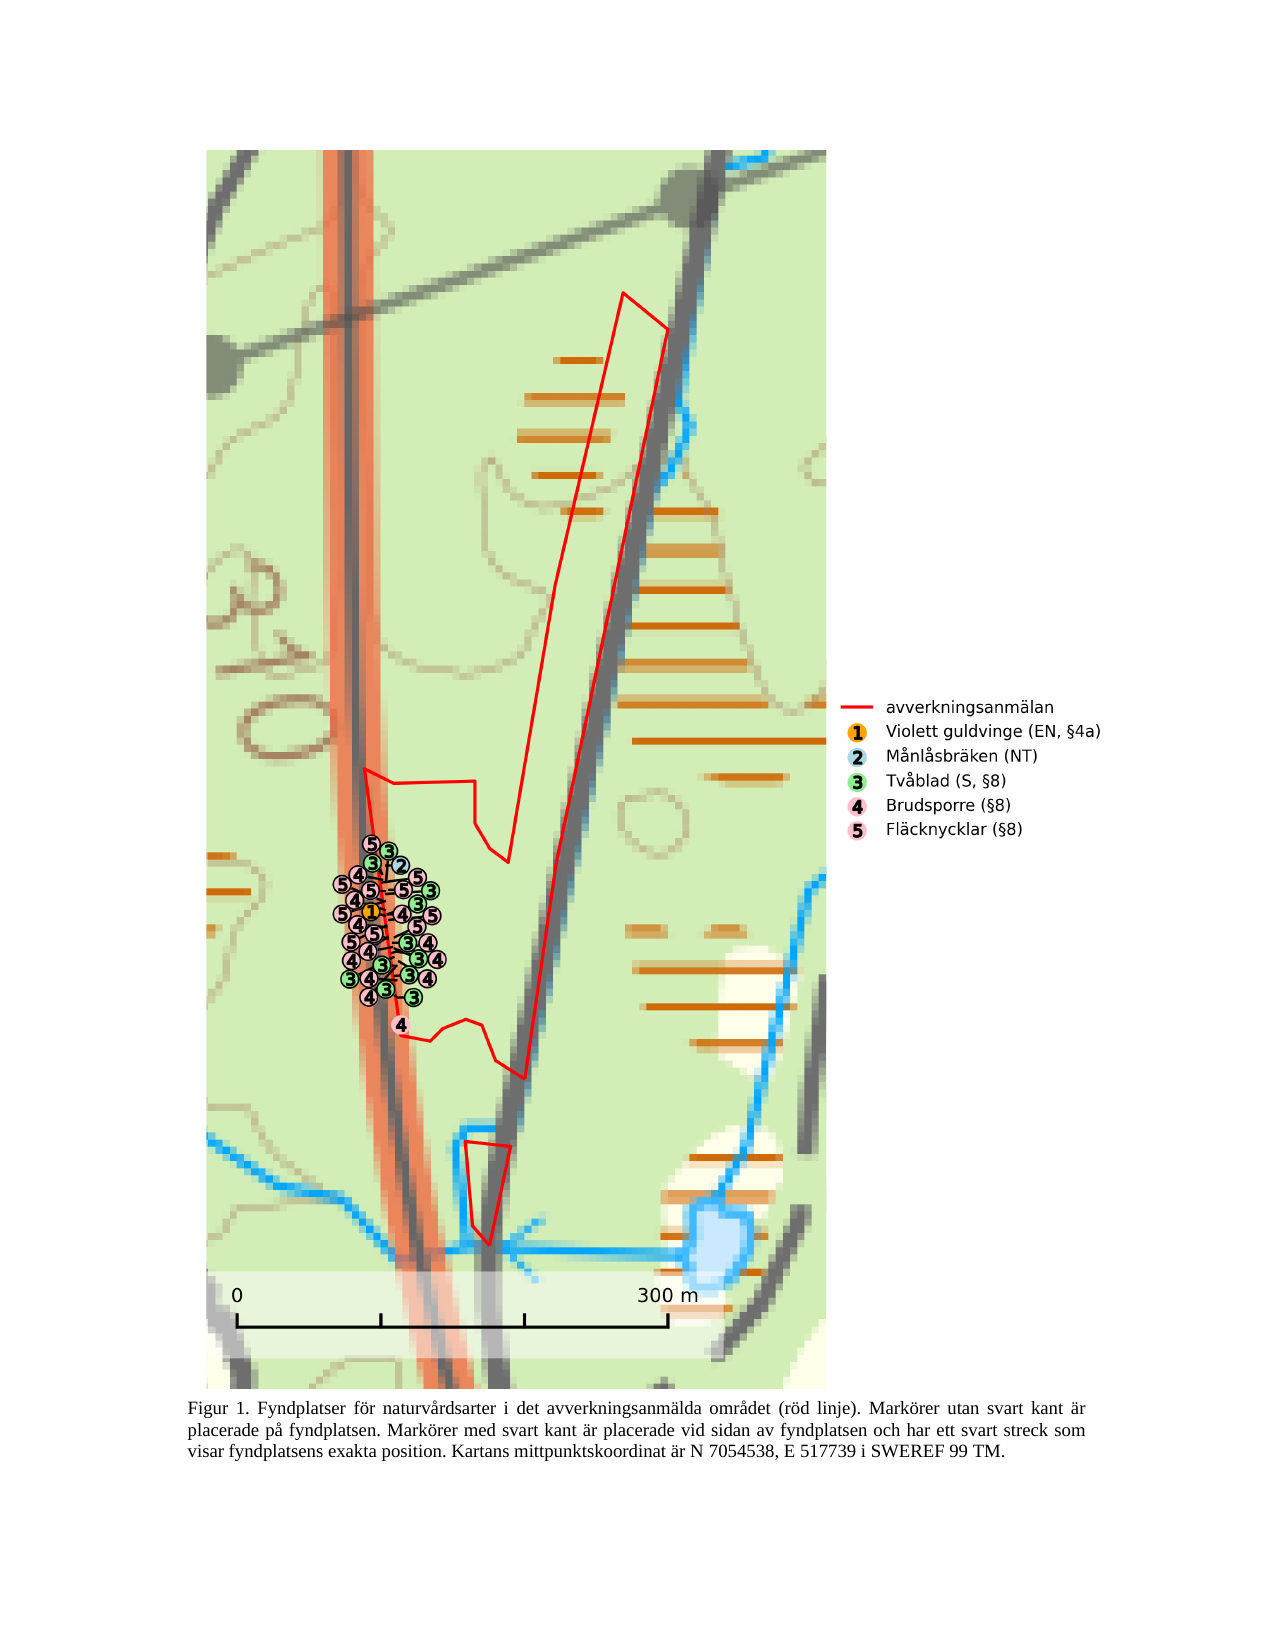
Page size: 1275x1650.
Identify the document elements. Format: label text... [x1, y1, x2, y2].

text Figur 1. Fyndplatser för naturvårdsarter i det avverkningsanmälda området (röd linje). Markörer utan svart kant är placerade på fyndplatsen. Markörer med svart kant är placerade vid sidan av fyndplatsen och har ett svart streck som visar fyndplatsens exakta position. Kartans mittpunktskoordinat är N 7054538, E 517739 i SWEREF 99 TM. [187, 1397, 1087, 1462]
picture [206, 150, 1107, 1389]
